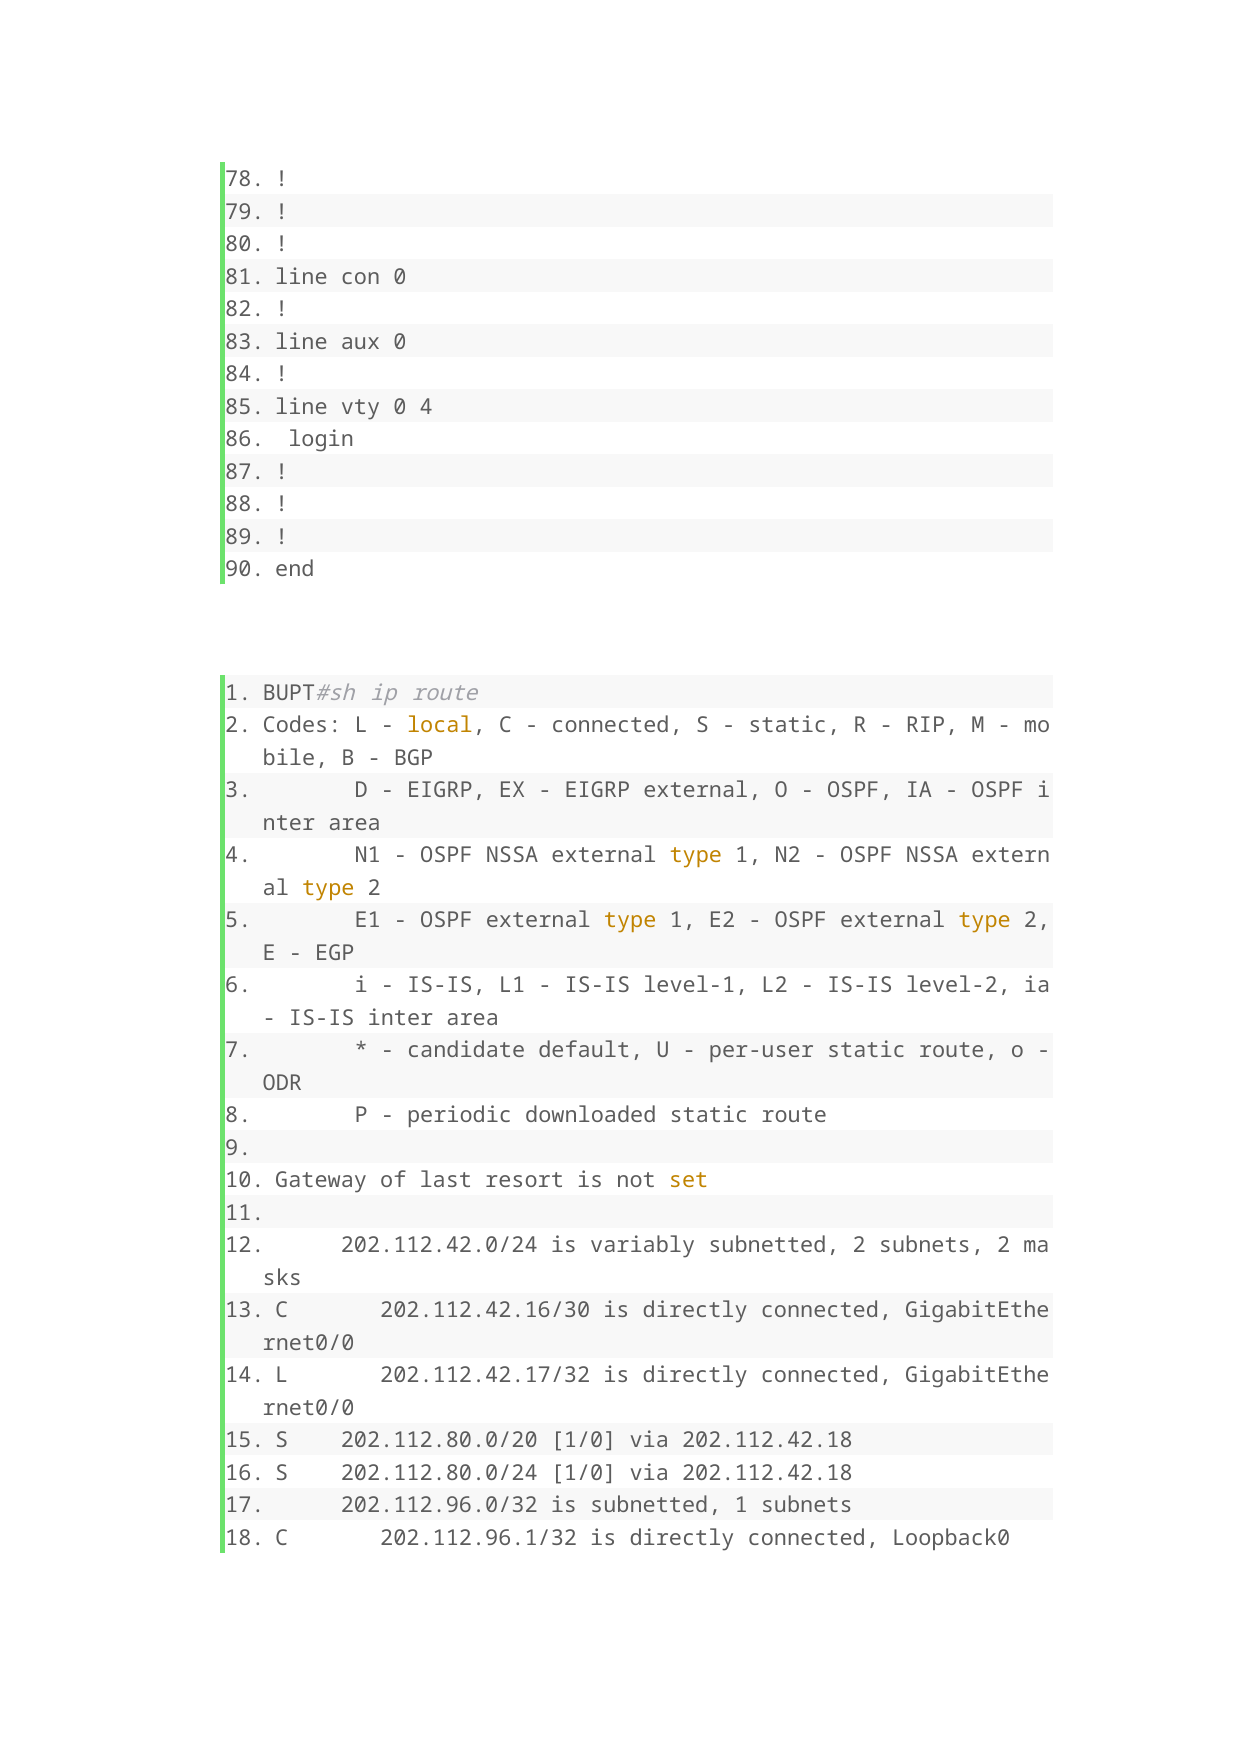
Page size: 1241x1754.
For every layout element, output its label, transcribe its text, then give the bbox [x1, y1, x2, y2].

list ! [225, 357, 1053, 389]
list ! [225, 454, 1053, 487]
list Gateway of last resort is not set [225, 1163, 1053, 1195]
list C 202.112.96.1/32 is directly connected, Loopback0 [225, 1520, 1053, 1553]
list ! [225, 292, 1053, 324]
list L 202.112.42.17/32 is directly connected, GigabitEthernet0/0 [225, 1358, 1053, 1423]
list end [225, 552, 1053, 584]
list * - candidate default, U - per-user static route, o - ODR [225, 1033, 1053, 1098]
list ! [225, 162, 1053, 194]
list i - IS-IS, L1 - IS-IS level-1, L2 - IS-IS level-2, ia - IS-IS inter area [225, 968, 1053, 1033]
list D - EIGRP, EX - EIGRP external, O - OSPF, IA - OSPF inter area [225, 773, 1053, 838]
list 202.112.96.0/32 is subnetted, 1 subnets [225, 1488, 1053, 1520]
list C 202.112.42.16/30 is directly connected, GigabitEthernet0/0 [225, 1293, 1053, 1358]
list line aux 0 [225, 324, 1053, 357]
list P - periodic downloaded static route [225, 1098, 1053, 1130]
list S 202.112.80.0/24 [1/0] via 202.112.42.18 [225, 1455, 1053, 1488]
list ! [225, 487, 1053, 519]
list BUPT#sh ip route [225, 675, 1053, 708]
list 202.112.42.0/24 is variably subnetted, 2 subnets, 2 masks [225, 1228, 1053, 1293]
list login [225, 422, 1053, 454]
list Codes: L - local, C - connected, S - static, R - RIP, M - mobile, B - BGP [225, 708, 1053, 773]
list line vty 0 4 [225, 389, 1053, 422]
list ! [225, 519, 1053, 552]
list ! [225, 194, 1053, 227]
list line con 0 [225, 259, 1053, 292]
list S 202.112.80.0/20 [1/0] via 202.112.42.18 [225, 1423, 1053, 1455]
list N1 - OSPF NSSA external type 1, N2 - OSPF NSSA external type 2 [225, 838, 1053, 903]
list E1 - OSPF external type 1, E2 - OSPF external type 2, E - EGP [225, 903, 1053, 968]
list ! [225, 227, 1053, 259]
